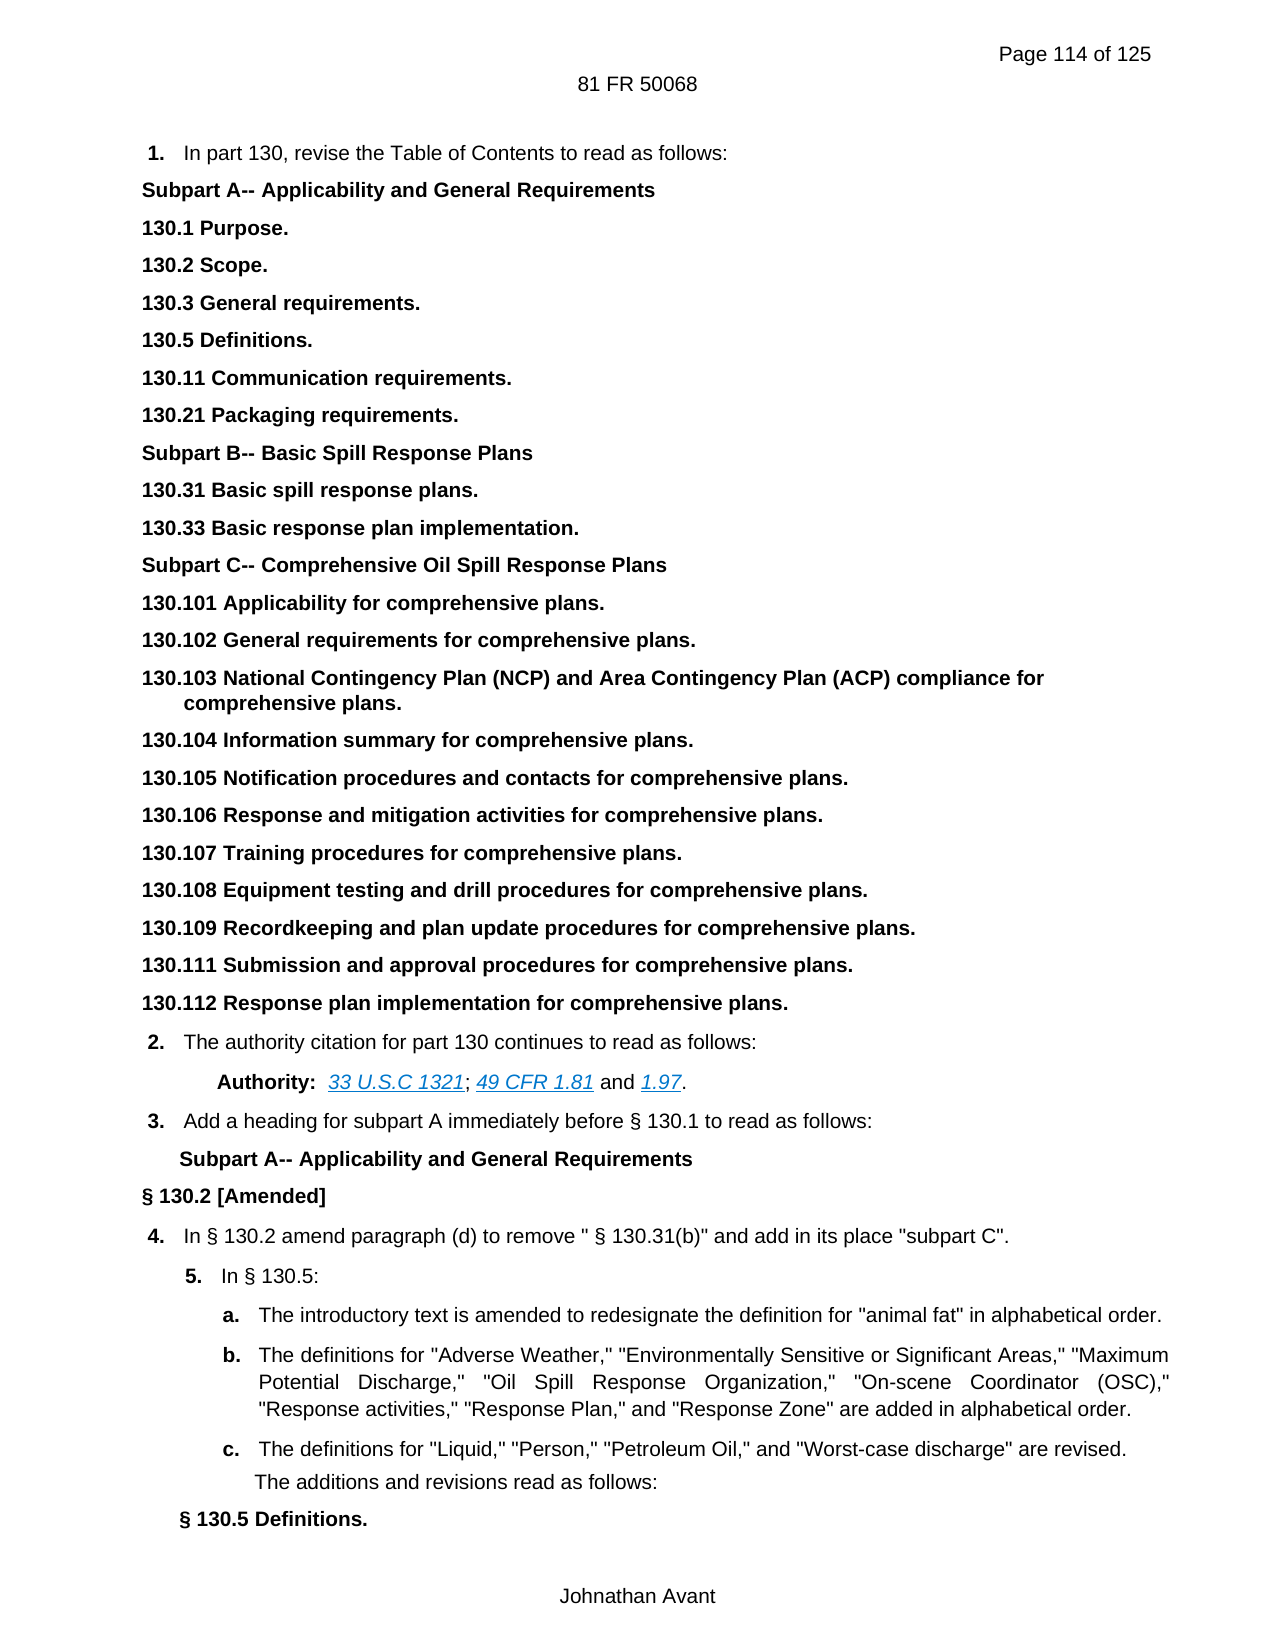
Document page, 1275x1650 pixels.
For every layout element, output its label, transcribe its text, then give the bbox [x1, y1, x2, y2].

list Add a heading for subpart A immediately before § 130.1 to read as follows: [142, 1106, 1171, 1133]
list lementation. [142, 514, 1171, 539]
list or comprehensive plans. [142, 627, 1171, 652]
list tation for comprehensive plans. [142, 989, 1171, 1014]
list drill procedures for comprehensive plans. [142, 877, 1171, 902]
text Authority: 33 U.S.C 1321; 49 CFR 1.81 and 1.97. [217, 1067, 1171, 1094]
list nts. [142, 364, 1171, 389]
list lan (NCP) and Area Contingency Plan (ACP) compliance for comprehensive plans. [142, 664, 1171, 714]
list update procedures for comprehensive plans. [142, 914, 1171, 939]
list The introductory text is amended to redesignate the definition for "animal fat" in alphabetical order. [217, 1300, 1171, 1327]
list ans. [142, 477, 1171, 502]
list The definitions for "Adverse Weather," "Environmentally Sensitive or Significant Areas," "Maximum Potential Discharge," "Oil Spill Response Organization," "On-scene Coordinator (OSC)," "Response activities," "Response Plan," and "Response Zone" are added in alphabetical order. [217, 1339, 1171, 1421]
list r comprehensive plans. [142, 839, 1171, 864]
list In § 130.5: [179, 1260, 1171, 1287]
text The additions and revisions read as follows: [254, 1467, 1171, 1494]
list The definitions for "Liquid," "Person," "Petroleum Oil," and "Worst-case discharge" are revised. [217, 1433, 1171, 1460]
list General Requirements [142, 177, 1171, 202]
list se Plans [142, 439, 1171, 464]
list rehensive plans. [142, 589, 1171, 614]
list The authority citation for part 130 continues to read as follows: [142, 1027, 1171, 1054]
list In § 130.2 amend paragraph (d) to remove " § 130.31(b)" and add in its place "subpart C". [142, 1221, 1171, 1248]
list In part 130, revise the Table of Contents to read as follows: [142, 137, 1171, 164]
list Spill Response Plans [142, 552, 1171, 577]
list l procedures for comprehensive plans. [142, 952, 1171, 977]
list s and contacts for comprehensive plans. [142, 764, 1171, 789]
list r comprehensive plans. [142, 727, 1171, 752]
list General Requirements [179, 1146, 1171, 1171]
list n activities for comprehensive plans. [142, 802, 1171, 827]
